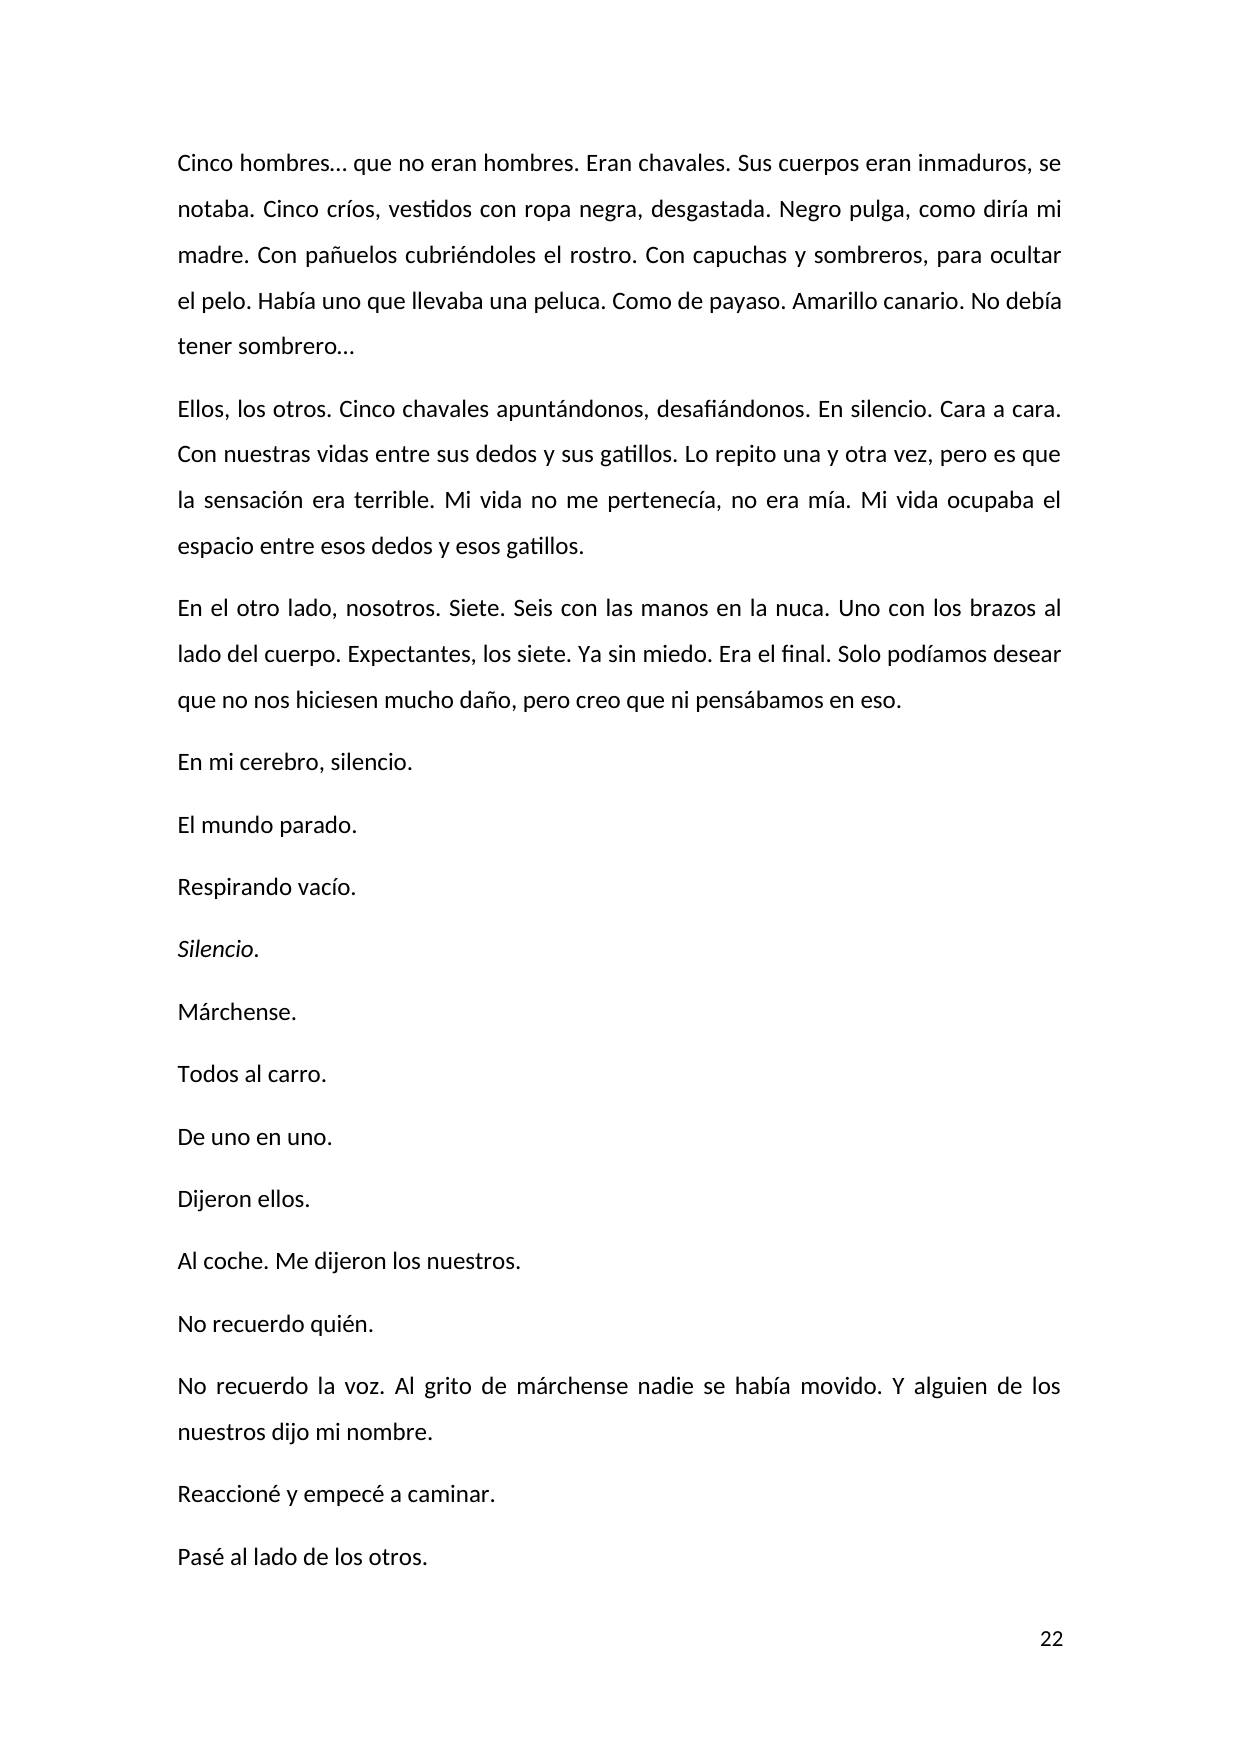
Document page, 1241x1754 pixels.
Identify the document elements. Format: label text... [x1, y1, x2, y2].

text Ellos, los otros. Cinco chavales apuntándonos, desafiándonos. En silencio. Cara a cara. Con nuestras vidas entre sus dedos y sus gatillos. Lo repito una y otra vez, pero es que la sensación era terrible. Mi vida no me pertenecía, no era mía. Mi vida ocupaba el espacio entre esos dedos y esos gatillos. [177, 393, 1063, 561]
text En mi cerebro, silencio. [177, 746, 1063, 777]
text Silencio. [177, 933, 1063, 964]
text El mundo parado. [177, 809, 1063, 839]
text No recuerdo la voz. Al grito de márchense nadie se había movido. Y alguien de los nuestros dijo mi nombre. [177, 1370, 1063, 1447]
text Reaccioné y empecé a caminar. [177, 1478, 1063, 1509]
text Cinco hombres… que no eran hombres. Eran chavales. Sus cuerpos eran inmaduros, se notaba. Cinco críos, vestidos con ropa negra, desgastada. Negro pulga, como diría mi madre. Con pañuelos cubriéndoles el rostro. Con capuchas y sombreros, para ocultar el pelo. Había uno que llevaba una peluca. Como de payaso. Amarillo canario. No debía tener sombrero… [177, 148, 1063, 361]
text De uno en uno. [177, 1121, 1063, 1151]
text En el otro lado, nosotros. Siete. Seis con las manos en la nuca. Uno con los brazos al lado del cuerpo. Expectantes, los siete. Ya sin miedo. Era el final. Solo podíamos desear que no nos hiciesen mucho daño, pero creo que ni pensábamos en eso. [177, 592, 1063, 714]
text Dijeron ellos. [177, 1183, 1063, 1214]
text Respirando vacío. [177, 871, 1063, 902]
text Pasé al lado de los otros. [177, 1541, 1063, 1571]
text No recuerdo quién. [177, 1308, 1063, 1338]
text Al coche. Me dijeron los nuestros. [177, 1246, 1063, 1276]
text Márchense. [177, 996, 1063, 1026]
text Todos al carro. [177, 1058, 1063, 1089]
